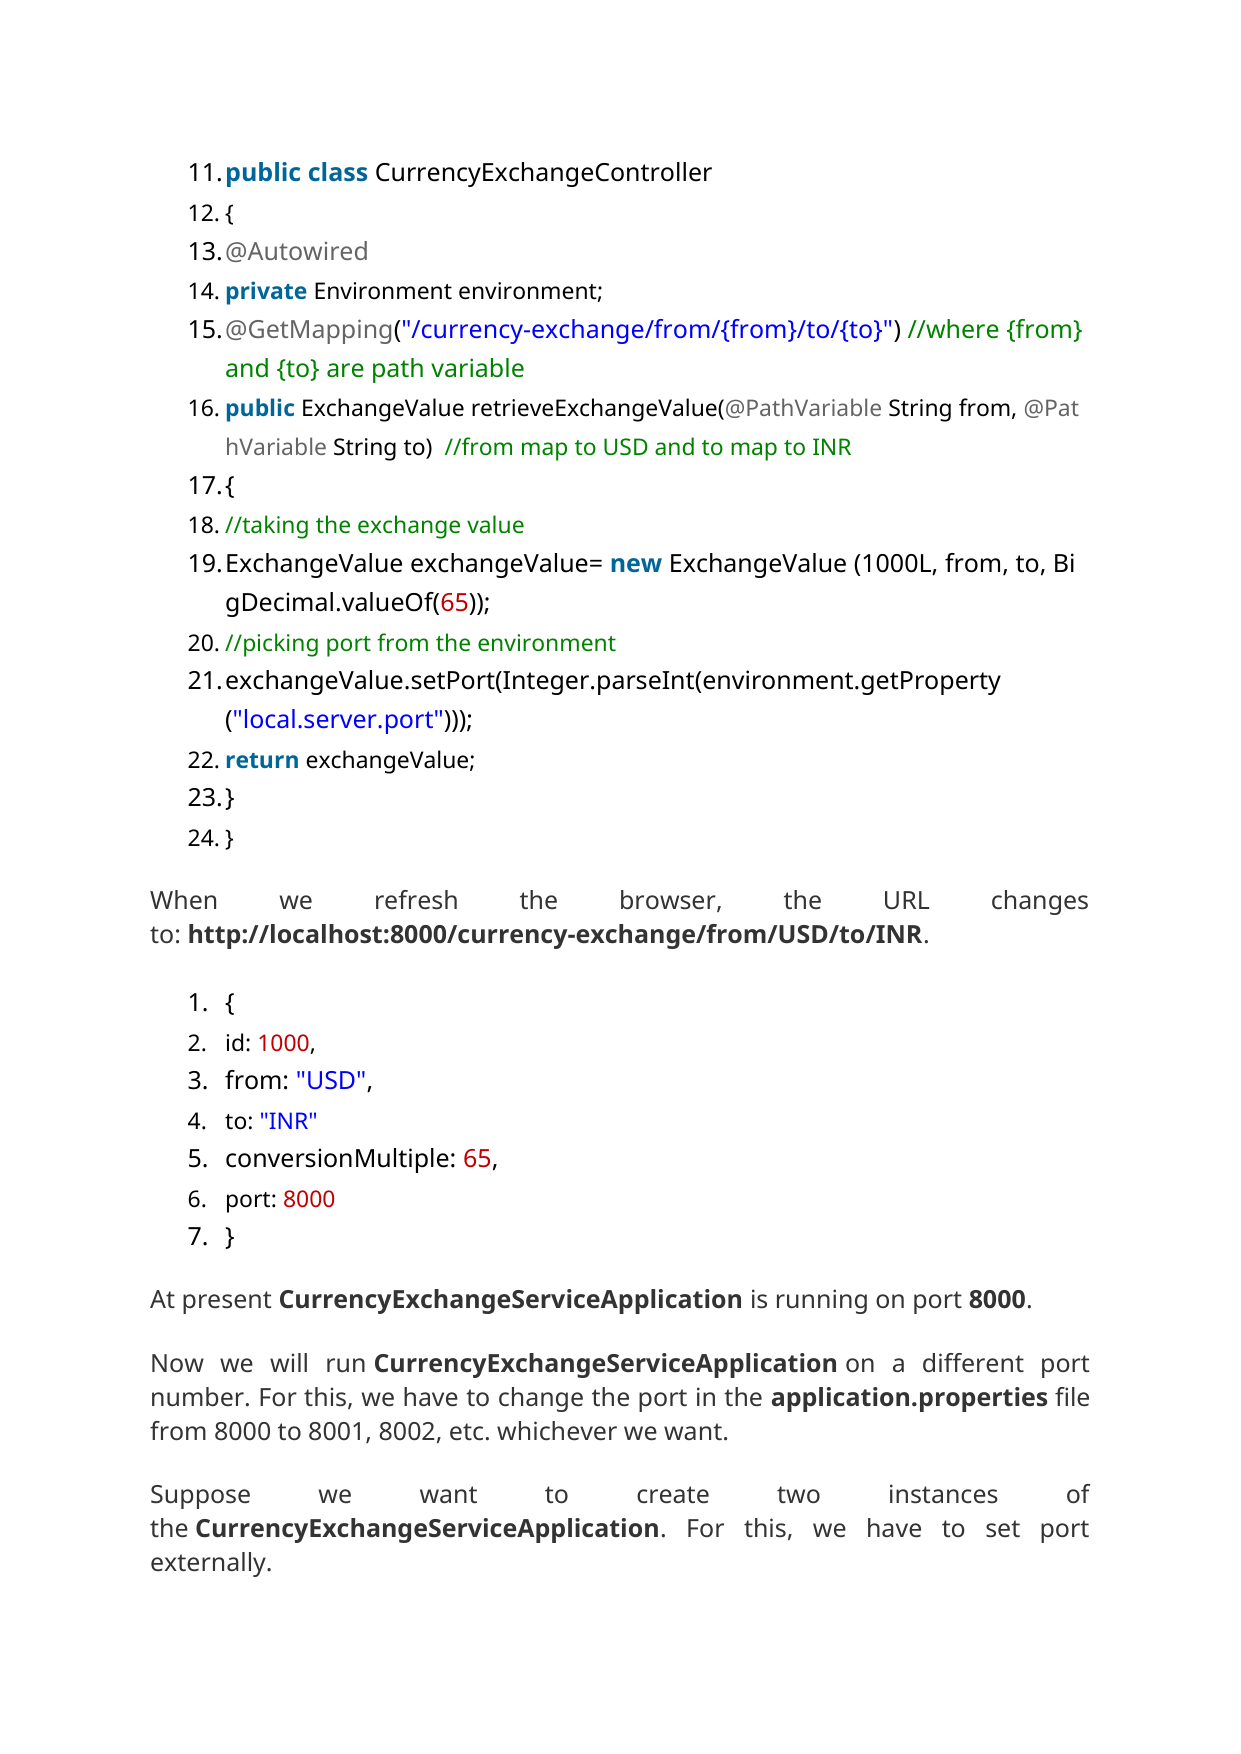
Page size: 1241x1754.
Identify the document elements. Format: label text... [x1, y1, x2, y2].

text When we refresh the browser, the URL changes to: http://localhost:8000/currency-exchange/from/USD/to/INR. [150, 882, 1090, 950]
list port: 8000 [187, 1175, 1090, 1214]
list { [187, 979, 1090, 1019]
list ExchangeValue exchangeValue= new ExchangeValue (1000L, from, to, BigDecimal.valueOf(65)); [187, 541, 1090, 619]
list conversionMultiple: 65, [187, 1136, 1090, 1175]
list { [187, 189, 1090, 228]
list { [187, 462, 1090, 502]
list } [187, 1214, 1090, 1253]
list } [187, 814, 1090, 853]
text At present CurrencyExchangeServiceApplication is running on port 8000. [150, 1282, 1090, 1316]
list @Autowired [187, 228, 1090, 267]
list //picking port from the environment [187, 619, 1090, 658]
list } [187, 775, 1090, 814]
list private Environment environment; [187, 267, 1090, 306]
list public class CurrencyExchangeController [187, 150, 1090, 189]
list return exchangeValue; [187, 736, 1090, 775]
text Now we will run CurrencyExchangeServiceApplication on a different port number. For this, we have to change the port in the application.properties file from 8000 to 8001, 8002, etc. whichever we want. [150, 1345, 1090, 1448]
list to: "INR" [187, 1097, 1090, 1136]
list exchangeValue.setPort(Integer.parseInt(environment.getProperty("local.server.port"))); [187, 658, 1090, 736]
list @GetMapping("/currency-exchange/from/{from}/to/{to}") //where {from} and {to} are path variable [187, 306, 1090, 384]
list //taking the exchange value [187, 502, 1090, 541]
list public ExchangeValue retrieveExchangeValue(@PathVariable String from, @PathVariable String to) //from map to USD and to map to INR [187, 384, 1090, 462]
text Suppose we want to create two instances of the CurrencyExchangeServiceApplication. For this, we have to set port externally. [150, 1477, 1090, 1579]
list id: 1000, [187, 1019, 1090, 1058]
list from: "USD", [187, 1058, 1090, 1097]
